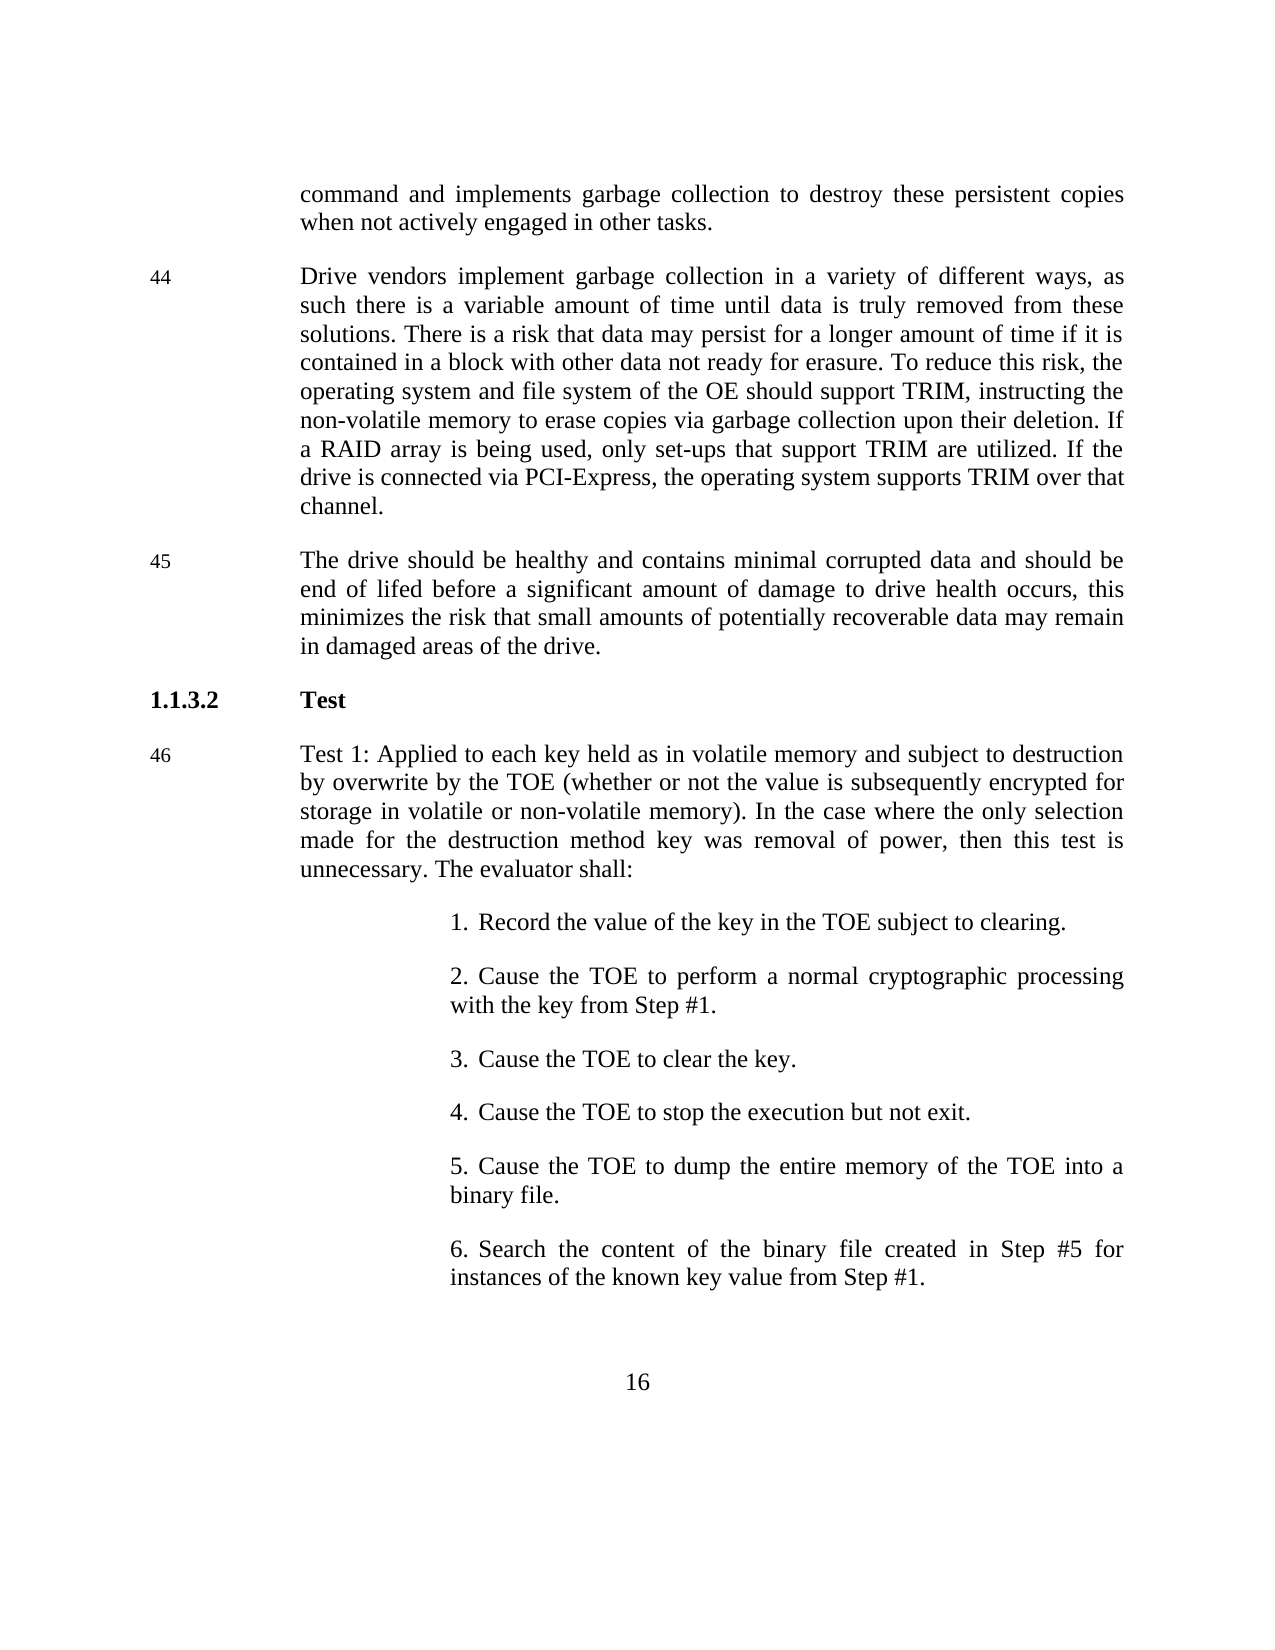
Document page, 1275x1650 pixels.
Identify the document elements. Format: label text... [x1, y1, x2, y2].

subtitle Test [150, 685, 1125, 714]
list Cause the TOE to dump the entire memory of the TOE into a binary file. [450, 1151, 1125, 1209]
list Cause the TOE to perform a normal cryptographic processing with the key from Step #1. [450, 961, 1125, 1019]
list Cause the TOE to clear the key. [450, 1044, 1125, 1072]
list The drive should be healthy and contains minimal corrupted data and should be end of lifed before a significant amount of damage to drive health occurs, this minimizes the risk that small amounts of potentially recoverable data may remain in damaged areas of the drive. [150, 545, 1125, 660]
list Cause the TOE to stop the execution but not exit. [450, 1097, 1125, 1126]
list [150, 179, 1125, 236]
list Search the content of the binary file created in Step #5 for instances of the known key value from Step #1. [450, 1234, 1125, 1291]
list Test 1: Applied to each key held as in volatile memory and subject to destruction by overwrite by the TOE (whether or not the value is subsequently encrypted for storage in volatile or non-volatile memory). In the case where the only selection made for the destruction method key was removal of power, then this test is unnecessary. The evaluator shall: [150, 739, 1125, 882]
list Record the value of the key in the TOE subject to clearing. [225, 907, 1125, 936]
list Drive vendors implement garbage collection in a variety of different ways, as such there is a variable amount of time until data is truly removed from these solutions. There is a risk that data may persist for a longer amount of time if it is contained in a block with other data not ready for erasure. To reduce this risk, the operating system and file system of the OE should support TRIM, instructing the non-volatile memory to erase copies via garbage collection upon their deletion. If a RAID array is being used, only set-ups that support TRIM are utilized. If the drive is connected via PCI-Express, the operating system supports TRIM over that channel. [150, 261, 1125, 520]
